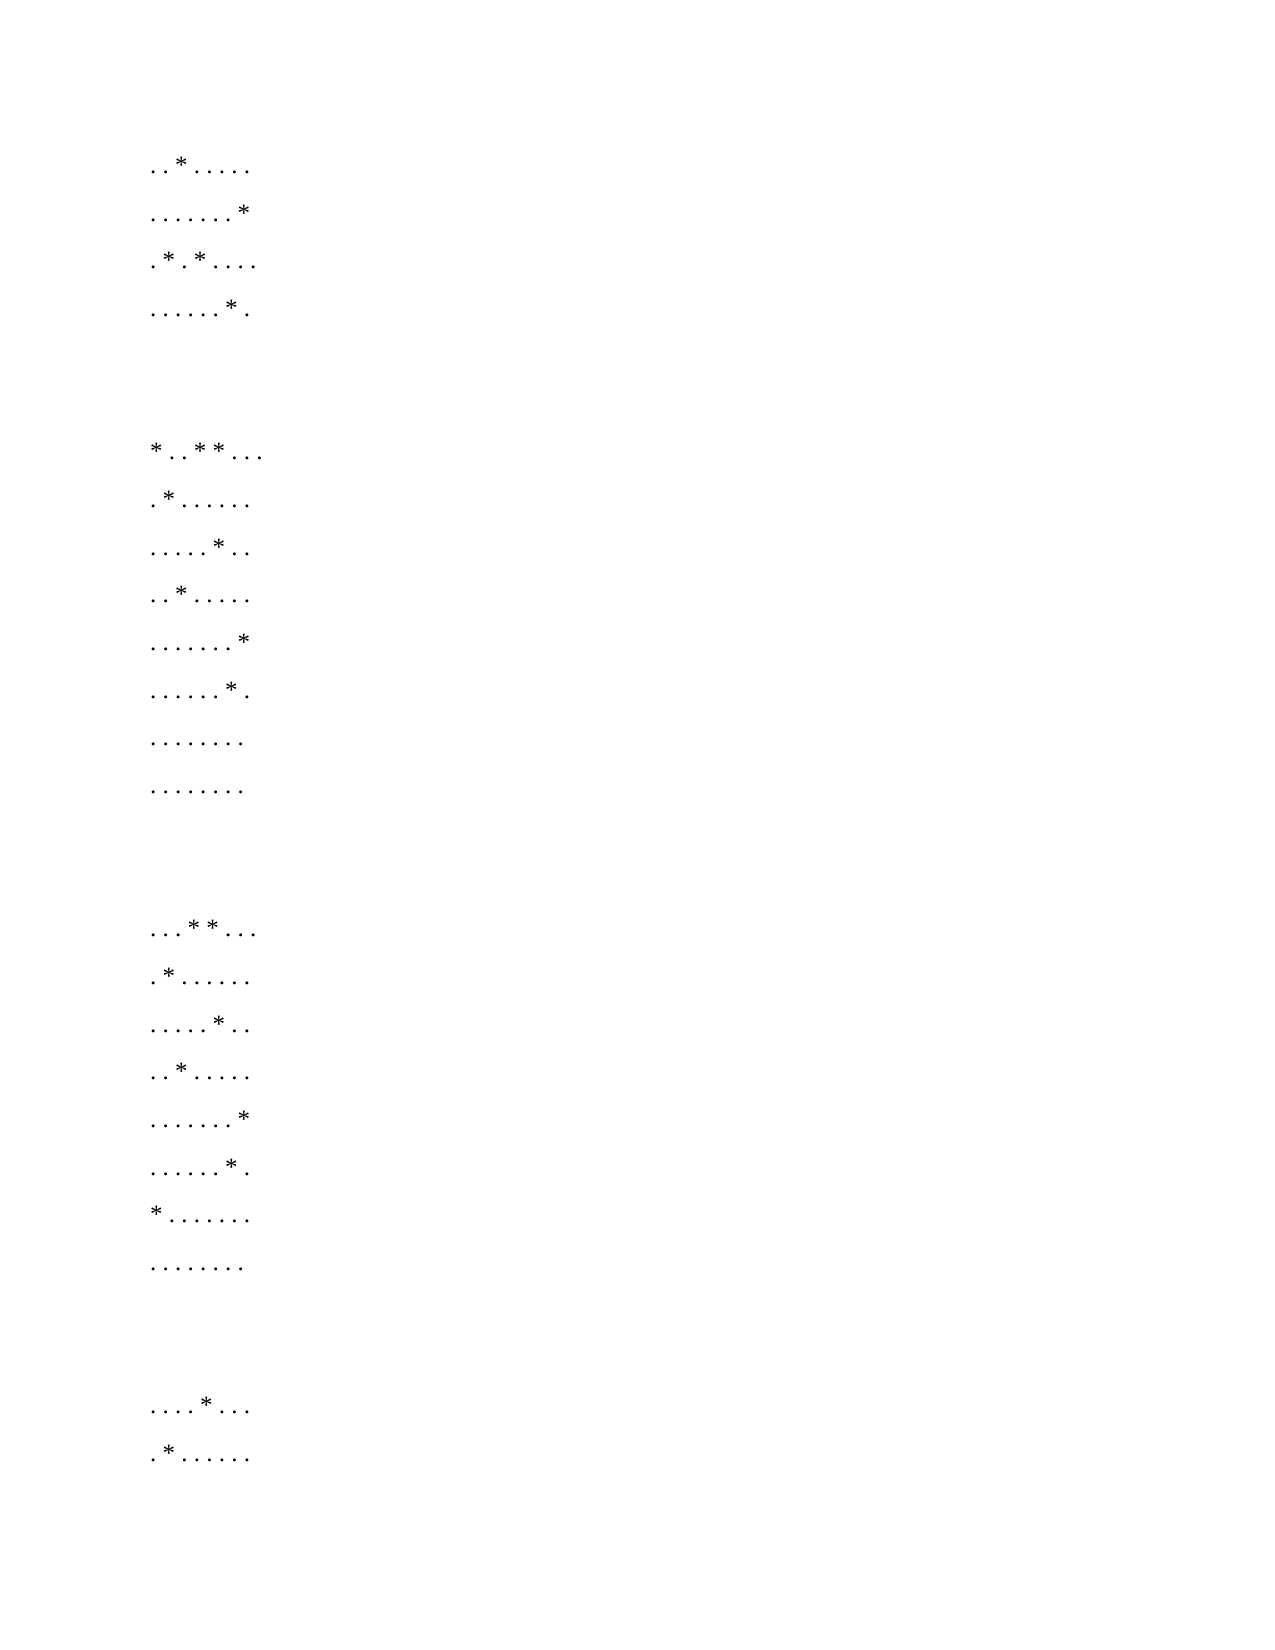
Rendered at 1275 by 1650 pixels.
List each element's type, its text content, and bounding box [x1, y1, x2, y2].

text . * . . . . . . [150, 961, 1125, 990]
text . . * . . . . . [150, 1056, 1125, 1085]
text . . . . . . . . [150, 722, 1125, 751]
text . . * . . . . . [150, 579, 1125, 608]
text . . . . . . . . [150, 1247, 1125, 1276]
text . * . . . . . . [150, 1438, 1125, 1467]
text . . . . . . . * [150, 198, 1125, 226]
text . * . * . . . . [150, 245, 1125, 274]
text . * . . . . . . [150, 484, 1125, 513]
text * . . * * . . . [150, 436, 1125, 465]
text * . . . . . . . [150, 1199, 1125, 1228]
text . . . * * . . . [150, 913, 1125, 942]
text . . . . . . * . [150, 675, 1125, 703]
text . . . . . * . . [150, 532, 1125, 560]
text . . * . . . . . [150, 150, 1125, 179]
text . . . . . . . . [150, 770, 1125, 799]
text . . . . . . . * [150, 627, 1125, 656]
text . . . . . . * . [150, 293, 1125, 322]
text . . . . * . . . [150, 1390, 1125, 1419]
text . . . . . . . * [150, 1104, 1125, 1133]
text . . . . . * . . [150, 1009, 1125, 1037]
text . . . . . . * . [150, 1152, 1125, 1181]
